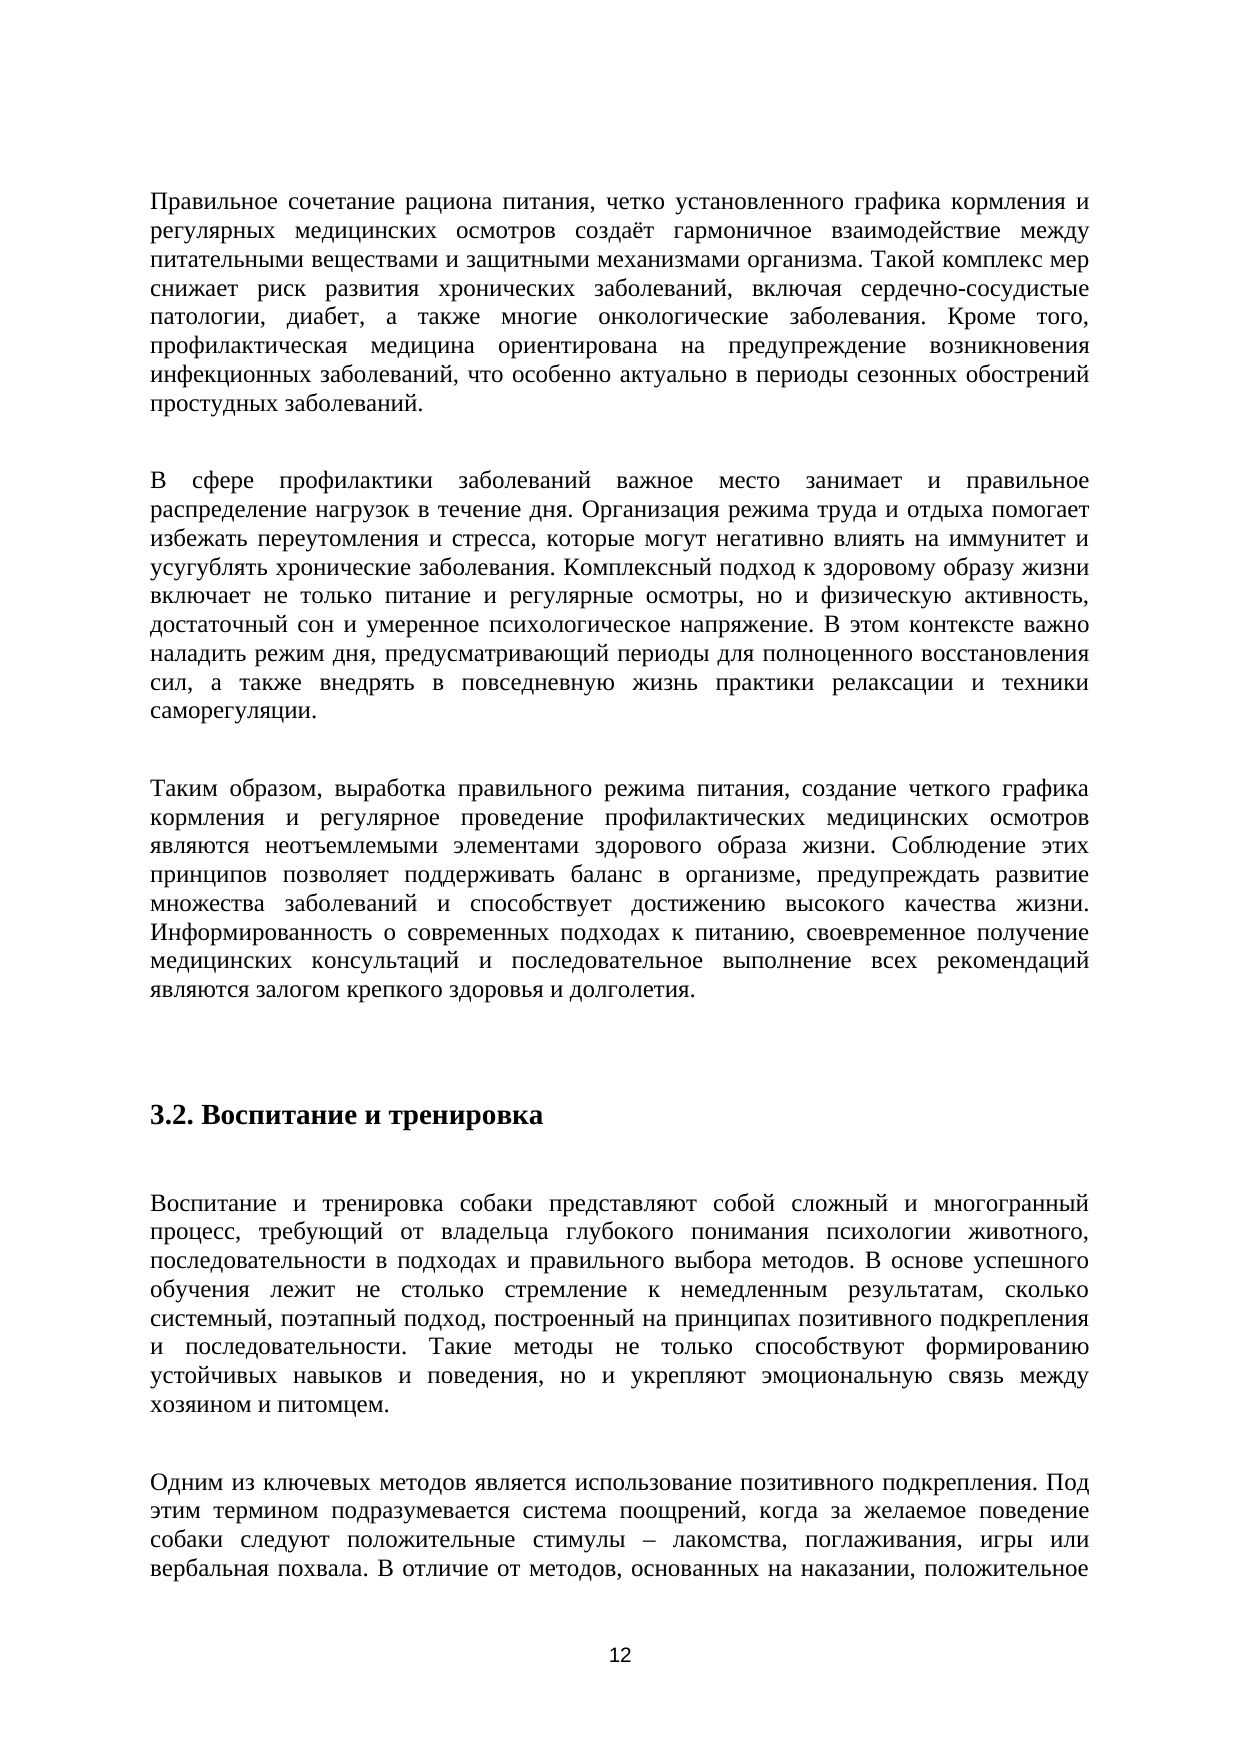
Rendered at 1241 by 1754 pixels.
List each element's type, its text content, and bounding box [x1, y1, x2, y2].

text Таким образом, выработка правильного режима питания, создание четкого графика кормления и регулярное проведение профилактических медицинских осмотров являются неотъемлемыми элементами здорового образа жизни. Соблюдение этих принципов позволяет поддерживать баланс в организме, предупреждать развитие множества заболеваний и способствует достижению высокого качества жизни. Информированность о современных подходах к питанию, своевременное получение медицинских консультаций и последовательное выполнение всех рекомендаций являются залогом крепкого здоровья и долголетия. [150, 773, 1090, 1003]
text Правильное сочетание рациона питания, четко установленного графика кормления и регулярных медицинских осмотров создаёт гармоничное взаимодействие между питательными веществами и защитными механизмами организма. Такой комплекс мер снижает риск развития хронических заболеваний, включая сердечно-сосудистые патологии, диабет, а также многие онкологические заболевания. Кроме того, профилактическая медицина ориентирована на предупреждение возникновения инфекционных заболеваний, что особенно актуально в периоды сезонных обострений простудных заболеваний. [150, 186, 1090, 416]
text Воспитание и тренировка собаки представляют собой сложный и многогранный процесс, требующий от владельца глубокого понимания психологии животного, последовательности в подходах и правильного выбора методов. В основе успешного обучения лежит не столько стремление к немедленным результатам, сколько системный, поэтапный подход, построенный на принципах позитивного подкрепления и последовательности. Такие методы не только способствуют формированию устойчивых навыков и поведения, но и укрепляют эмоциональную связь между хозяином и питомцем. [150, 1188, 1090, 1418]
subtitle 3.2. Воспитание и тренировка [150, 1097, 1090, 1130]
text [150, 1467, 1090, 1582]
text В сфере профилактики заболеваний важное место занимает и правильное распределение нагрузок в течение дня. Организация режима труда и отдыха помогает избежать переутомления и стресса, которые могут негативно влиять на иммунитет и усугублять хронические заболевания. Комплексный подход к здоровому образу жизни включает не только питание и регулярные осмотры, но и физическую активность, достаточный сон и умеренное психологическое напряжение. В этом контексте важно наладить режим дня, предусматривающий периоды для полноценного восстановления сил, а также внедрять в повседневную жизнь практики релаксации и техники саморегуляции. [150, 465, 1090, 724]
